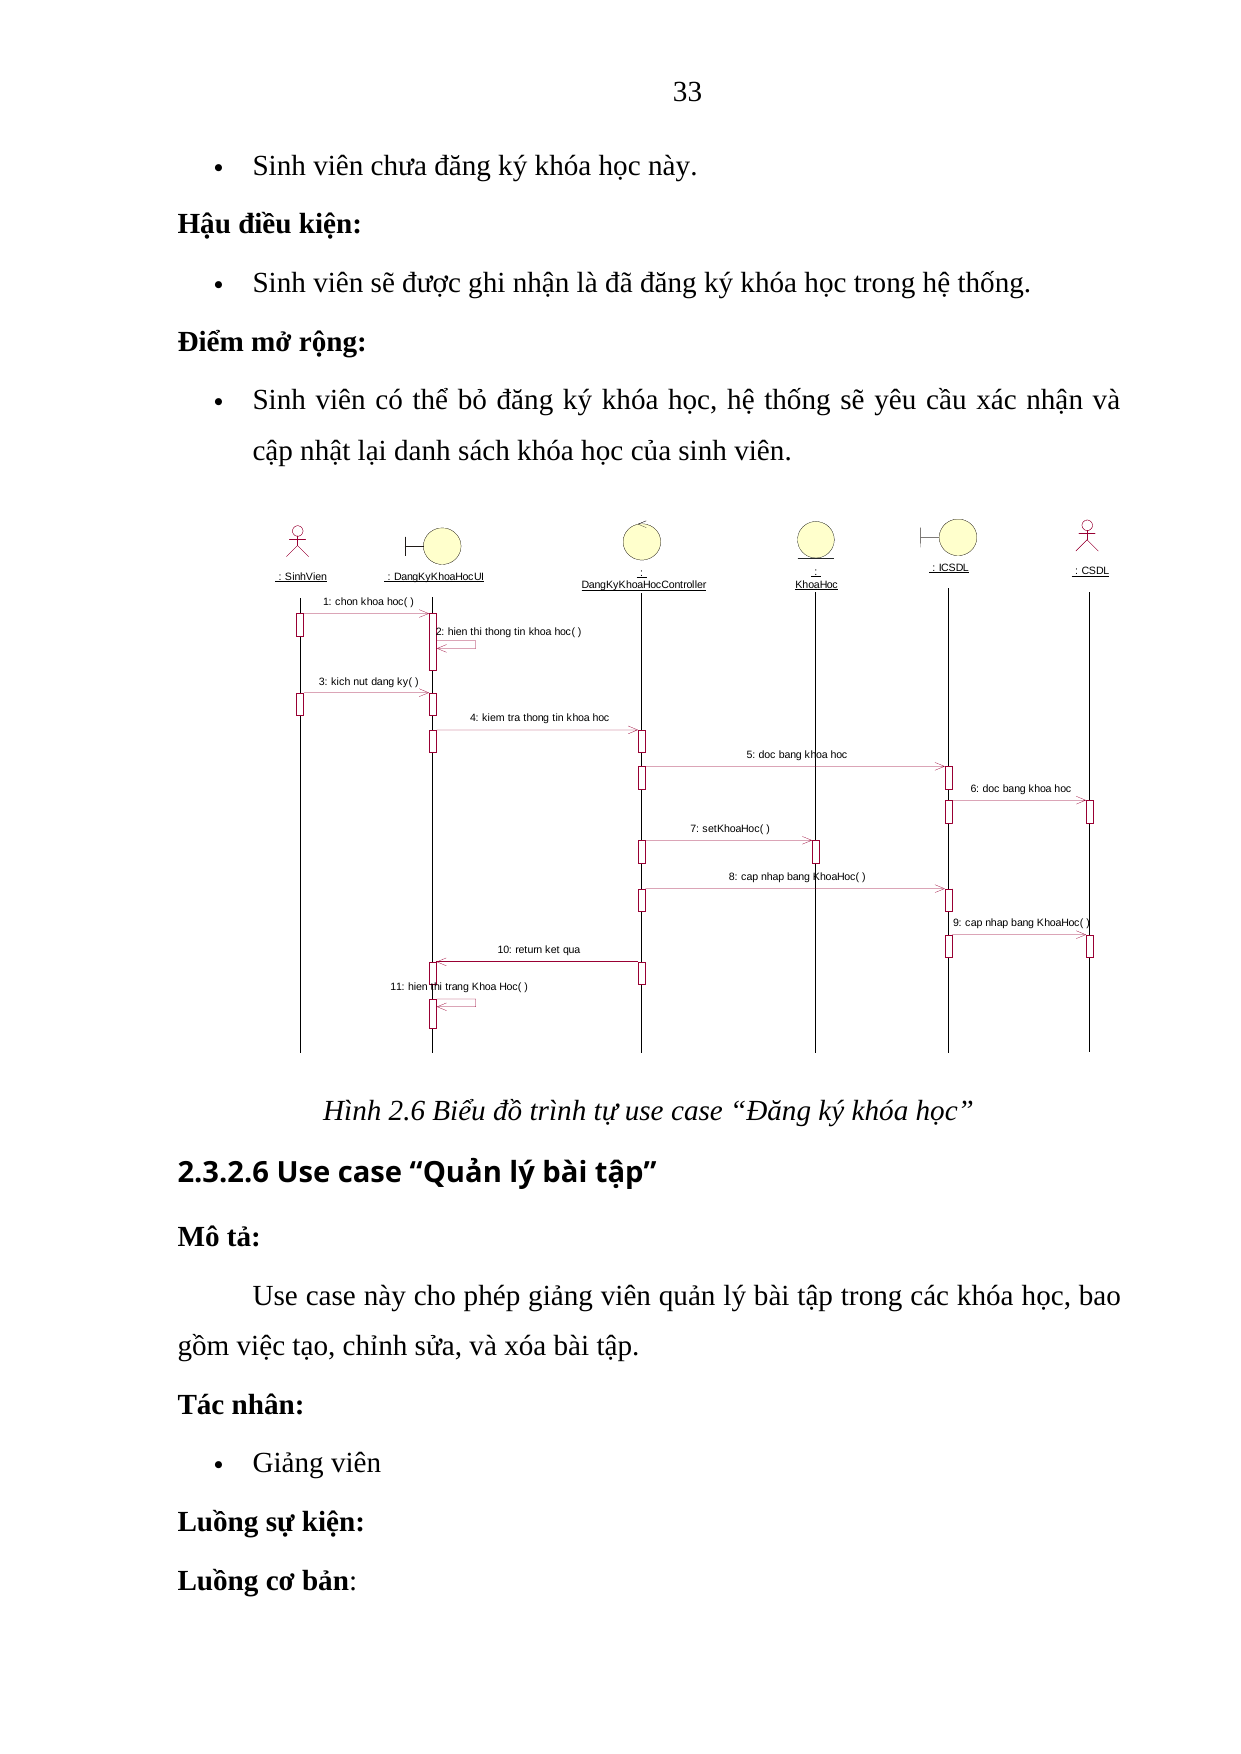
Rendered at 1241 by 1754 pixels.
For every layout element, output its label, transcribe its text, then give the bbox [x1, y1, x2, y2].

subtitle 2.3.2.6 Use case “Quản lý bài tập” [177, 1152, 1122, 1191]
text Use case này cho phép giảng viên quản lý bài tập trong các khóa học, bao gồm việc tạo, chỉnh sửa, và xóa bài tập. [177, 1278, 1122, 1362]
text Hình 2.6 Biểu đồ trình tự use case “Đăng ký khóa học” [177, 1093, 1122, 1126]
text Mô tả: [177, 1219, 1122, 1253]
text Tác nhân: [177, 1387, 1122, 1421]
list Sinh viên sẽ được ghi nhận là đã đăng ký khóa học trong hệ thống. [215, 265, 1122, 298]
text Hậu điều kiện: [177, 206, 1122, 240]
text Luồng cơ bản: [177, 1563, 1122, 1596]
text Luồng sự kiện: [177, 1504, 1122, 1538]
text Điểm mở rộng: [177, 324, 1122, 357]
list Giảng viên [215, 1446, 1122, 1479]
list Sinh viên chưa đăng ký khóa học này. [215, 148, 1122, 181]
list Sinh viên có thể bỏ đăng ký khóa học, hệ thống sẽ yêu cầu xác nhận và cập nhật lại danh sách khóa học của sinh viên. [215, 382, 1122, 466]
